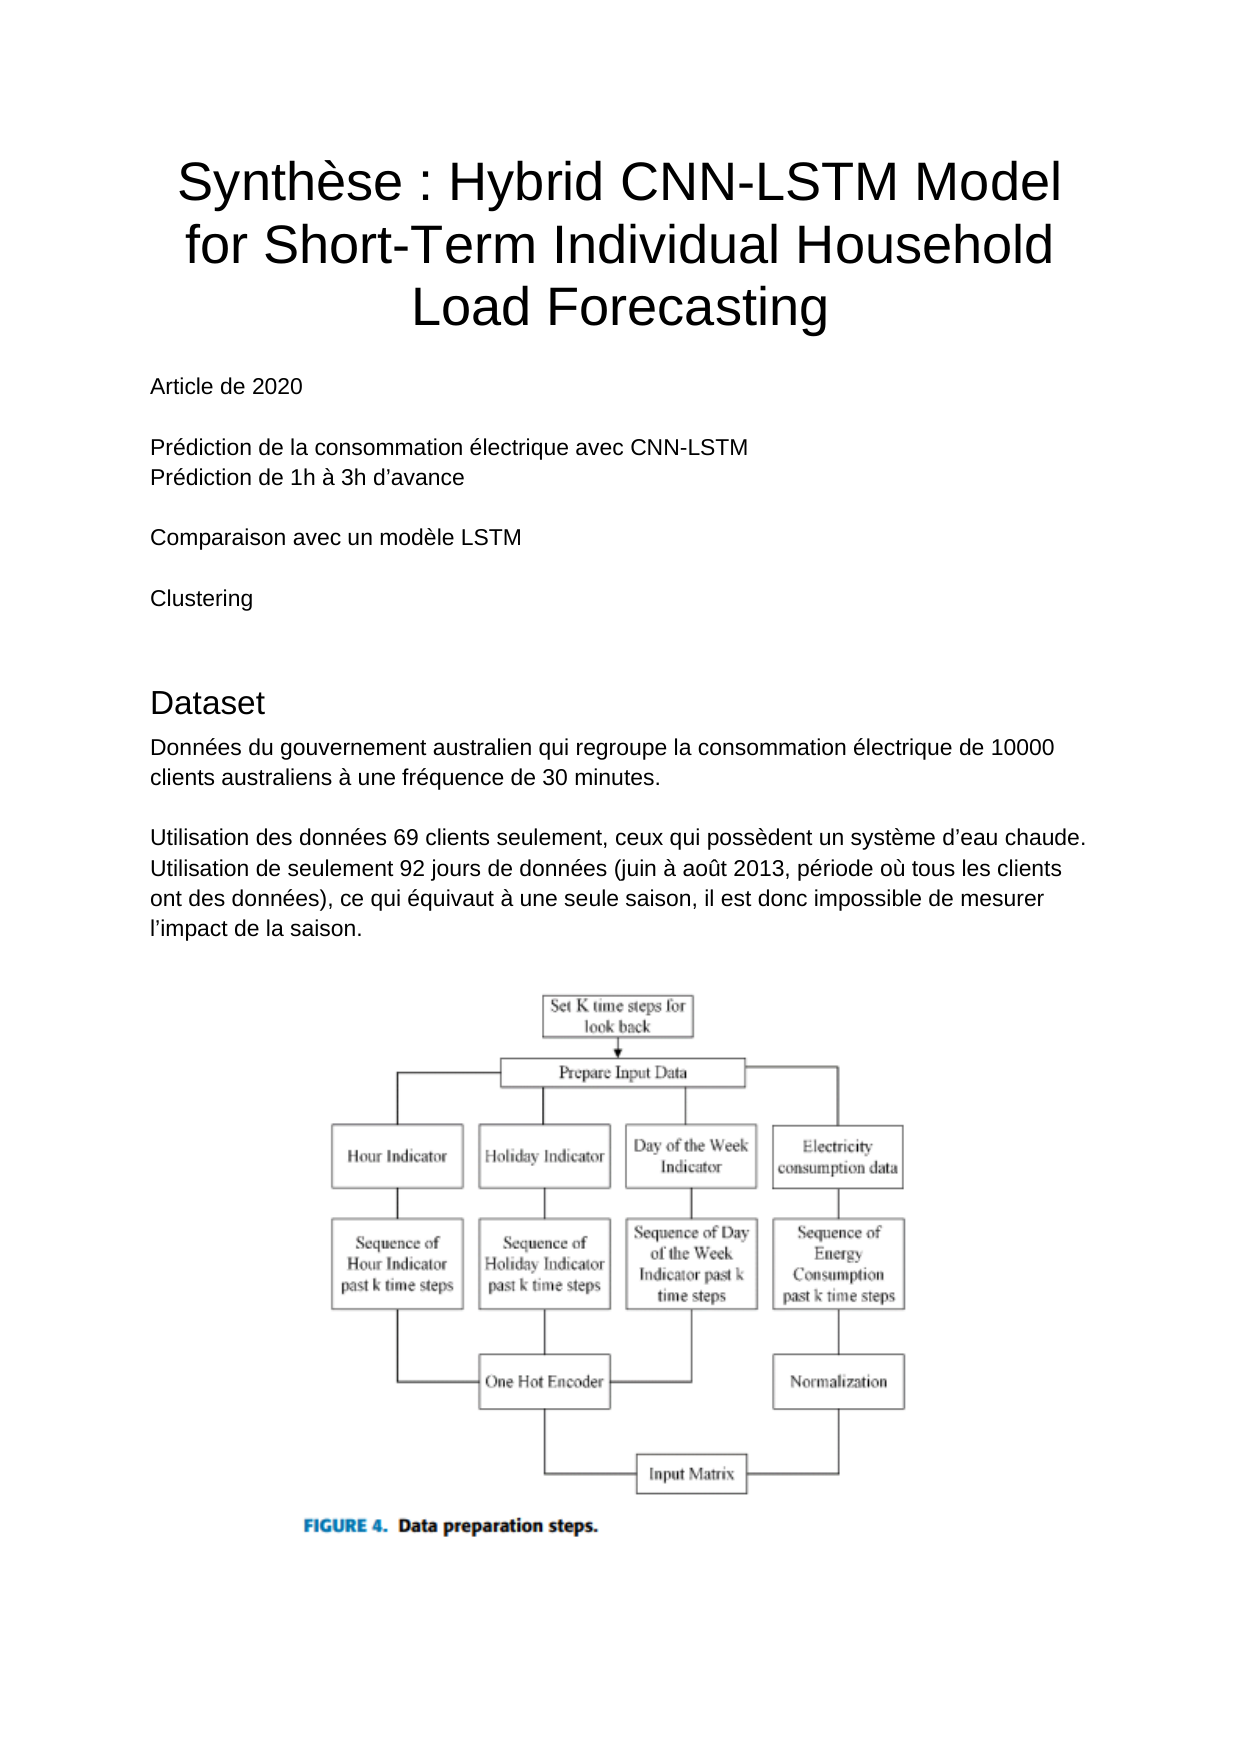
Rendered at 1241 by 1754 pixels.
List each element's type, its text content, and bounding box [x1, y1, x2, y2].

text Utilisation de seulement 92 jours de données (juin à août 2013, période où tous les clients ont des données), ce qui équivaut à une seule saison, il est donc impossible de mesurer l’impact de la saison. [150, 854, 1090, 941]
text Utilisation des données 69 clients seulement, ceux qui possèdent un système d’eau chaude. [150, 824, 1090, 851]
text Données du gouvernement australien qui regroupe la consommation électrique de 10000 clients australiens à une fréquence de 30 minutes. [150, 734, 1090, 790]
text Clustering [150, 585, 1090, 611]
text Comparaison avec un modèle LSTM [150, 524, 1090, 551]
text Prédiction de 1h à 3h d’avance [150, 464, 1090, 490]
title Synthèse : Hybrid CNN-LSTM Model for Short-Term Individual Household Load Forecasting [150, 150, 1090, 337]
picture [286, 975, 954, 1551]
text Prédiction de la consommation électrique avec CNN-LSTM [150, 434, 1090, 460]
text Article de 2020 [150, 373, 1090, 400]
subtitle Dataset [150, 683, 1090, 721]
